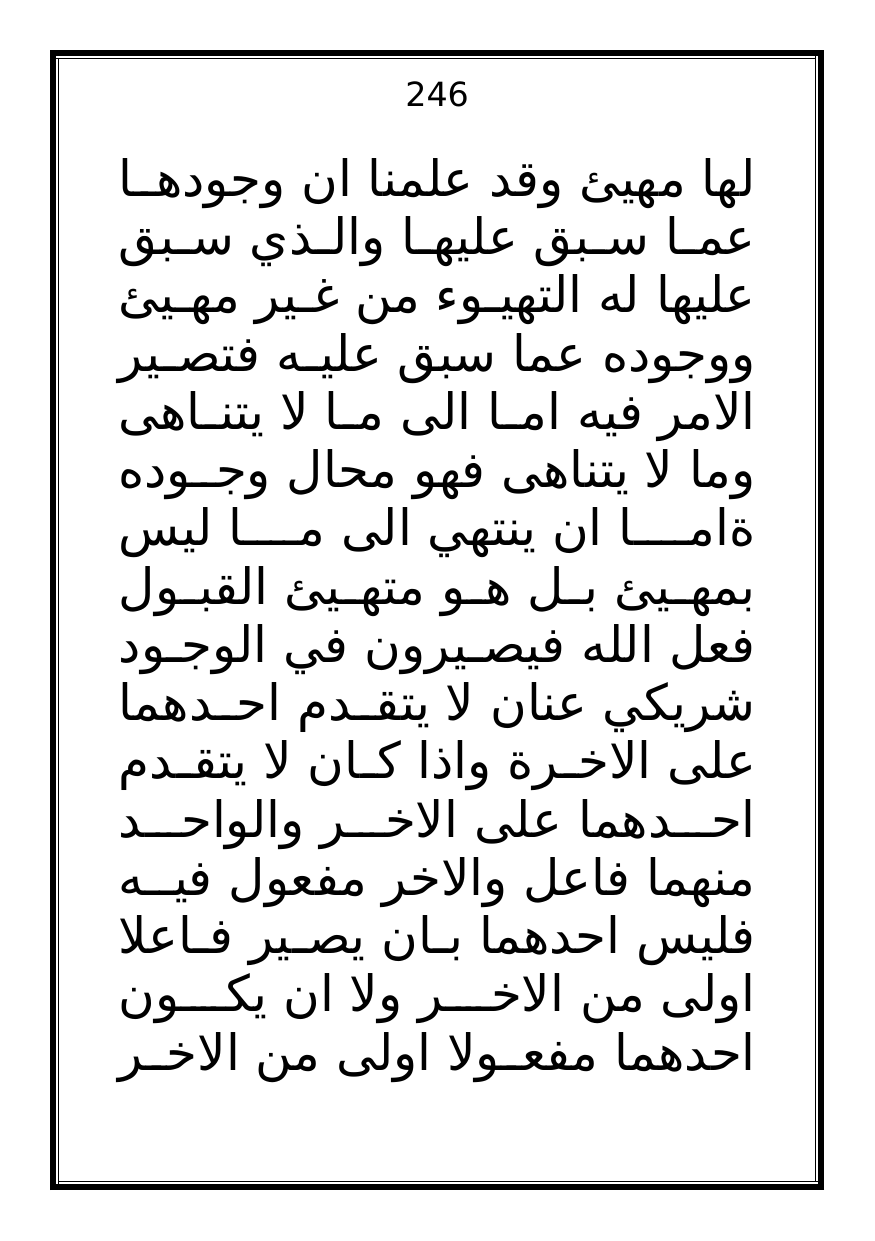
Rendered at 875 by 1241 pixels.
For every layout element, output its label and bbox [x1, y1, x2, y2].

text [118, 150, 756, 1082]
